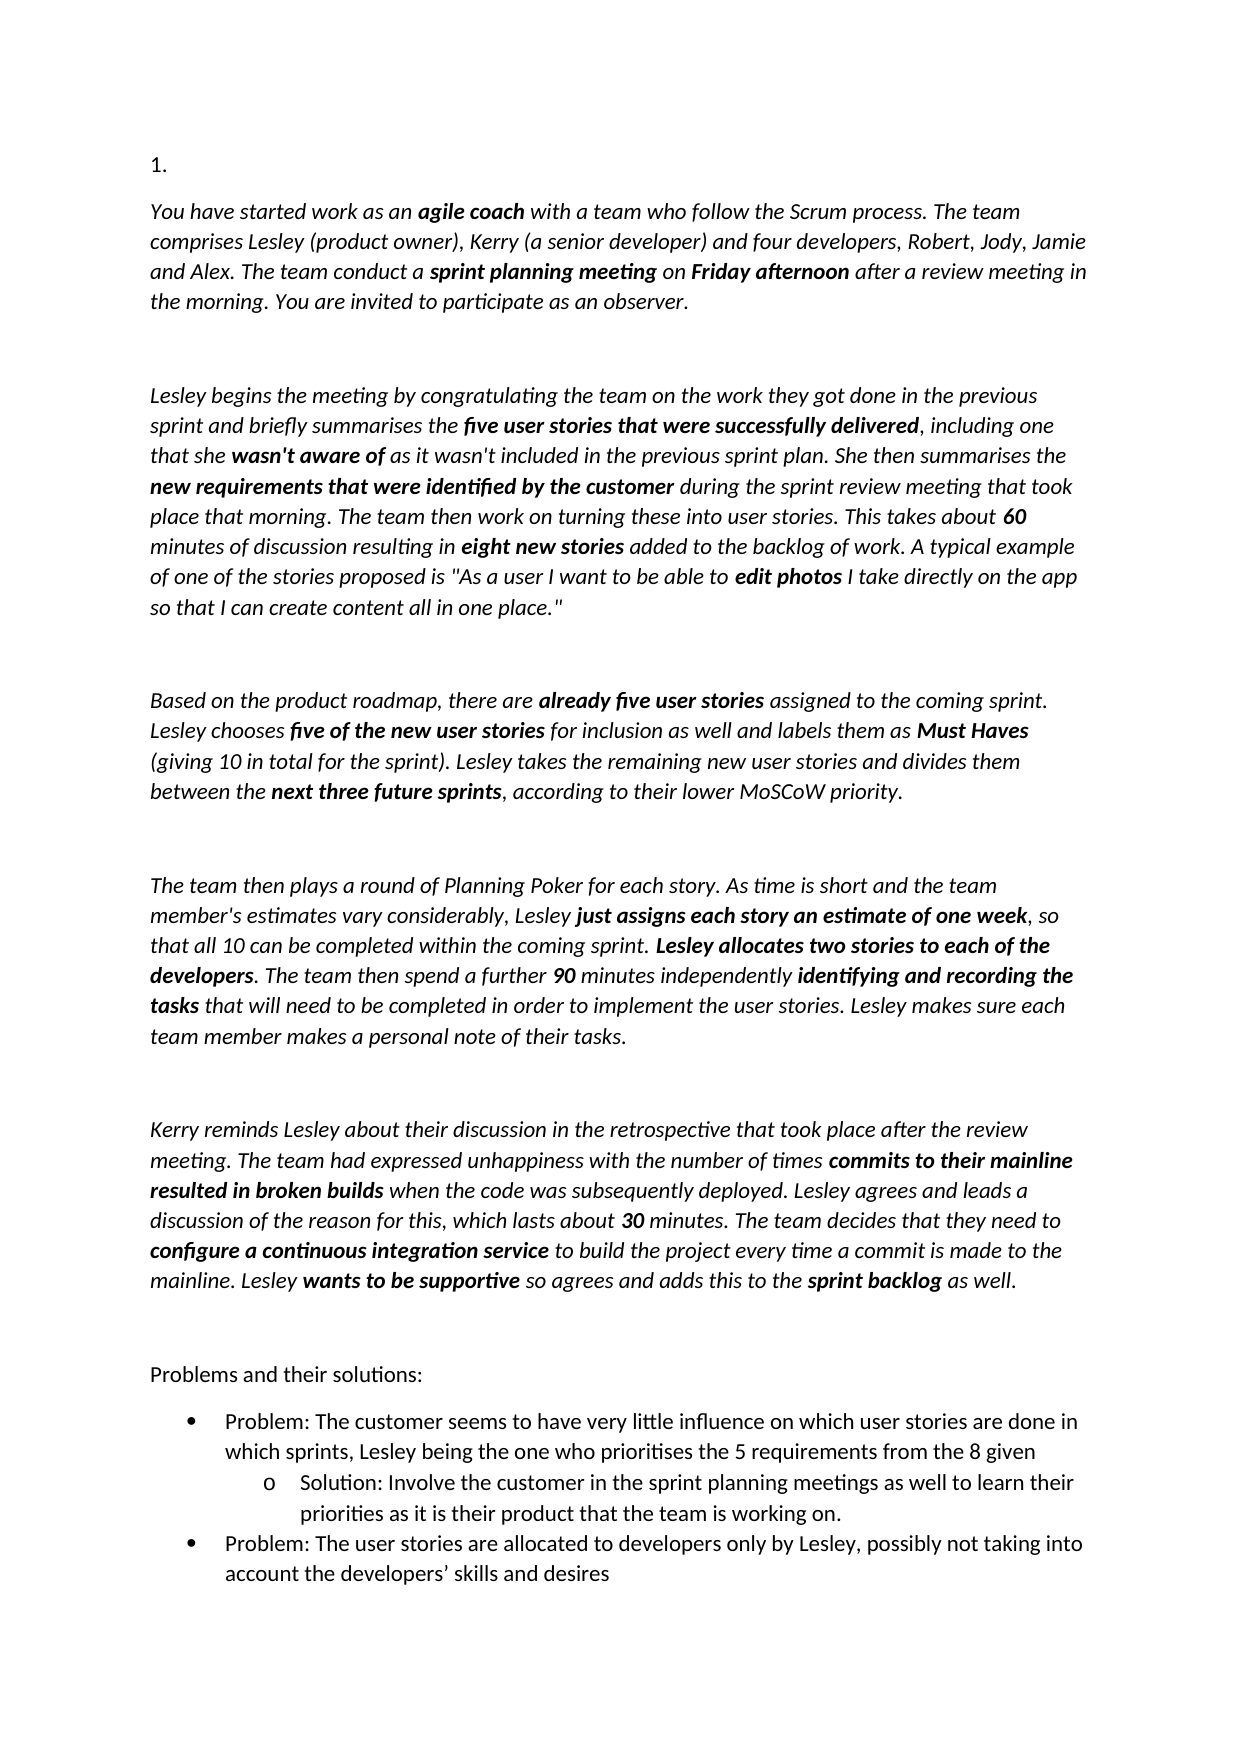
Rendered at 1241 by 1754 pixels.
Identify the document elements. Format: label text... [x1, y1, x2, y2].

list Problem: The user stories are allocated to developers only by Lesley, possibly not taking into account the developers’ skills and desires [187, 1529, 1090, 1587]
text Problems and their solutions: [150, 1360, 1090, 1388]
text The team then plays a round of Planning Poker for each story. As time is short and the team member's estimates vary considerably, Lesley just assigns each story an estimate of one week, so that all 10 can be completed within the coming sprint. Lesley allocates two stories to each of the developers. The team then spend a further 90 minutes independently identifying and recording the tasks that will need to be completed in order to implement the user stories. Lesley makes sure each team member makes a personal note of their tasks. [150, 871, 1090, 1050]
list Problem: The customer seems to have very little influence on which user stories are done in which sprints, Lesley being the one who prioritises the 5 requirements from the 8 given [187, 1407, 1090, 1466]
list Solution: Involve the customer in the sprint planning meetings as well to learn their priorities as it is their product that the team is working on. [262, 1468, 1090, 1527]
text Lesley begins the meeting by congratulating the team on the work they got done in the previous sprint and briefly summarises the five user stories that were successfully delivered, including one that she wasn't aware of as it wasn't included in the previous sprint plan. She then summarises the new requirements that were identified by the customer during the sprint review meeting that took place that morning. The team then work on turning these into user stories. This takes about 60 minutes of discussion resulting in eight new stories added to the backlog of work. A typical example of one of the stories proposed is "As a user I want to be able to edit photos I take directly on the app so that I can create content all in one place." [150, 381, 1090, 621]
text You have started work as an agile coach with a team who follow the Scrum process. The team comprises Lesley (product owner), Kerry (a senior developer) and four developers, Robert, Jody, Jamie and Alex. The team conduct a sprint planning meeting on Friday afternoon after a review meeting in the morning. You are invited to participate as an observer. [150, 197, 1090, 316]
text 1. [150, 150, 1090, 178]
text Kerry reminds Lesley about their discussion in the retrospective that took place after the review meeting. The team had expressed unhappiness with the number of times commits to their mainline resulted in broken builds when the code was subsequently deployed. Lesley agrees and leads a discussion of the reason for this, which lasts about 30 minutes. The team decides that they need to configure a continuous integration service to build the project every time a commit is made to the mainline. Lesley wants to be supportive so agrees and adds this to the sprint backlog as well. [150, 1116, 1090, 1295]
text Based on the product roadmap, there are already five user stories assigned to the coming sprint. Lesley chooses five of the new user stories for inclusion as well and labels them as Must Haves (giving 10 in total for the sprint). Lesley takes the remaining new user stories and divides them between the next three future sprints, according to their lower MoSCoW priority. [150, 686, 1090, 805]
